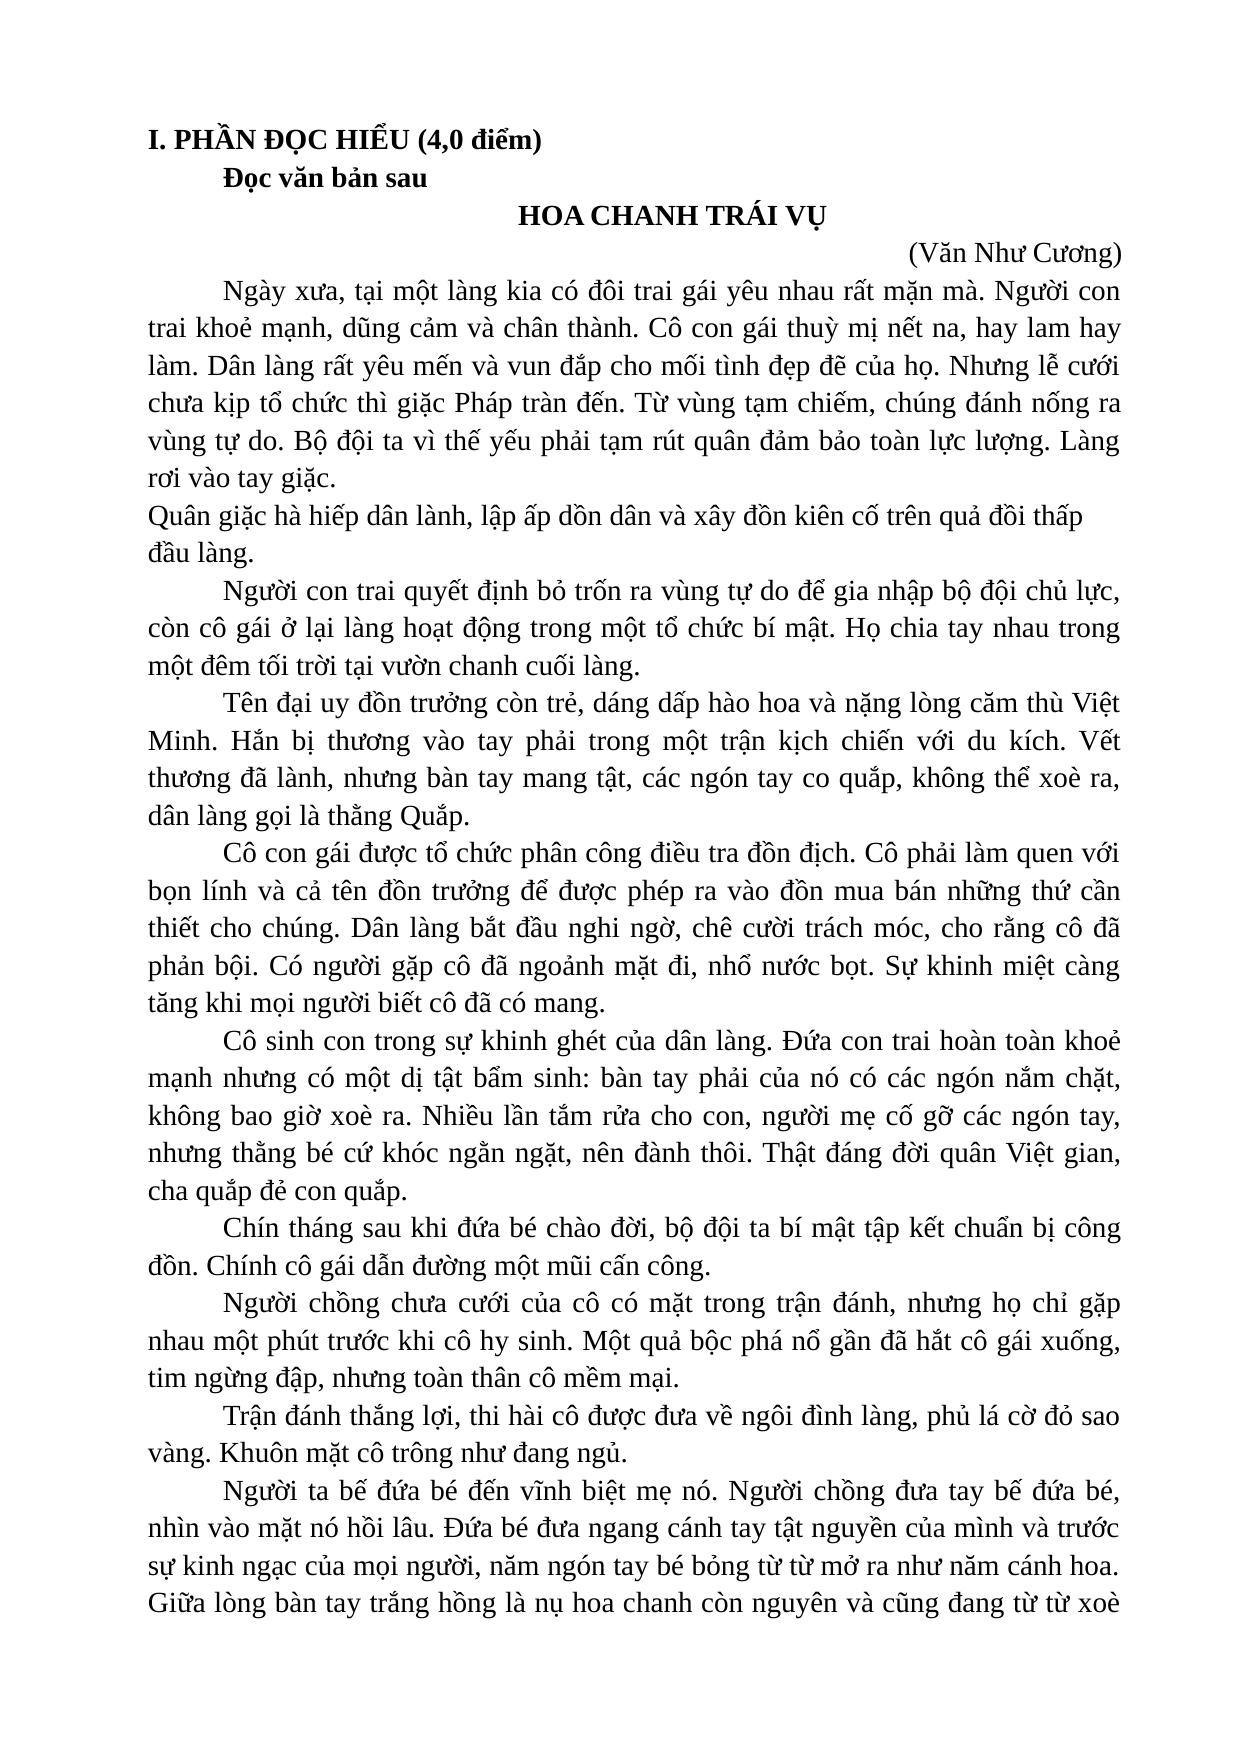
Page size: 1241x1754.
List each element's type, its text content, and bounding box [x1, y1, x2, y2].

text Ngày xưa, tại một làng kia có đôi trai gái yêu nhau rất mặn mà. Người con trai khoẻ mạnh, dũng cảm và chân thành. Cô con gái thuỳ mị nết na, hay lam hay làm. Dân làng rất yêu mến và vun đắp cho mối tình đẹp đẽ của họ. Nhưng lễ cưới chưa kịp tổ chức thì giặc Pháp tràn đến. Từ vùng tạm chiếm, chúng đánh nống ra vùng tự do. Bộ đội ta vì thế yếu phải tạm rút quân đảm bảo toàn lực lượng. Làng rơi vào tay giặc. [148, 270, 1122, 495]
text (Văn Như Cương) [148, 233, 1122, 270]
text Trận đánh thắng lợi, thi hài cô được đưa về ngôi đình làng, phủ lá cờ đỏ sao vàng. Khuôn mặt cô trông như đang ngủ. [148, 1395, 1122, 1470]
text HOA CHANH TRÁI VỤ [148, 195, 1122, 233]
text Người chồng chưa cưới của cô có mặt trong trận đánh, nhưng họ chỉ gặp nhau một phút trước khi cô hy sinh. Một quả bộc phá nổ gần đã hắt cô gái xuống, tim ngừng đập, nhưng toàn thân cô mềm mại. [148, 1283, 1122, 1395]
text Chín tháng sau khi đứa bé chào đời, bộ đội ta bí mật tập kết chuẩn bị công đồn. Chính cô gái dẫn đường một mũi cấn công. [148, 1208, 1122, 1283]
text Quân giặc hà hiếp dân lành, lập ấp dồn dân và xây đồn kiên cố trên quả đồi thấp đầu làng. [148, 495, 1122, 570]
text Đọc văn bản sau [148, 158, 1122, 195]
text Tên đại uy đồn trưởng còn trẻ, dáng dấp hào hoa và nặng lòng căm thù Việt Minh. Hắn bị thương vào tay phải trong một trận kịch chiến với du kích. Vết thương đã lành, nhưng bàn tay mang tật, các ngón tay co quắp, không thể xoè ra, dân làng gọi là thằng Quắp. [148, 683, 1122, 833]
text Cô sinh con trong sự khinh ghét của dân làng. Đứa con trai hoàn toàn khoẻ mạnh nhưng có một dị tật bẩm sinh: bàn tay phải của nó có các ngón nắm chặt, không bao giờ xoè ra. Nhiều lần tắm rửa cho con, người mẹ cố gỡ các ngón tay, nhưng thằng bé cứ khóc ngằn ngặt, nên đành thôi. Thật đáng đời quân Việt gian, cha quắp đẻ con quắp. [148, 1020, 1122, 1208]
text I. PHẦN ĐỌC HIỂU (4,0 điểm) [148, 118, 1122, 158]
text Người con trai quyết định bỏ trốn ra vùng tự do để gia nhập bộ đội chủ lực, còn cô gái ở lại làng hoạt động trong một tổ chức bí mật. Họ chia tay nhau trong một đêm tối trời tại vườn chanh cuối làng. [148, 570, 1122, 683]
text Cô con gái được tổ chức phân công điều tra đồn địch. Cô phải làm quen với bọn lính và cả tên đồn trưởng để được phép ra vào đồn mua bán những thứ cần thiết cho chúng. Dân làng bắt đầu nghi ngờ, chê cười trách móc, cho rằng cô đã phản bội. Có người gặp cô đã ngoảnh mặt đi, nhổ nước bọt. Sự khinh miệt càng tăng khi mọi người biết cô đã có mang. [148, 833, 1122, 1020]
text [148, 1470, 1122, 1620]
